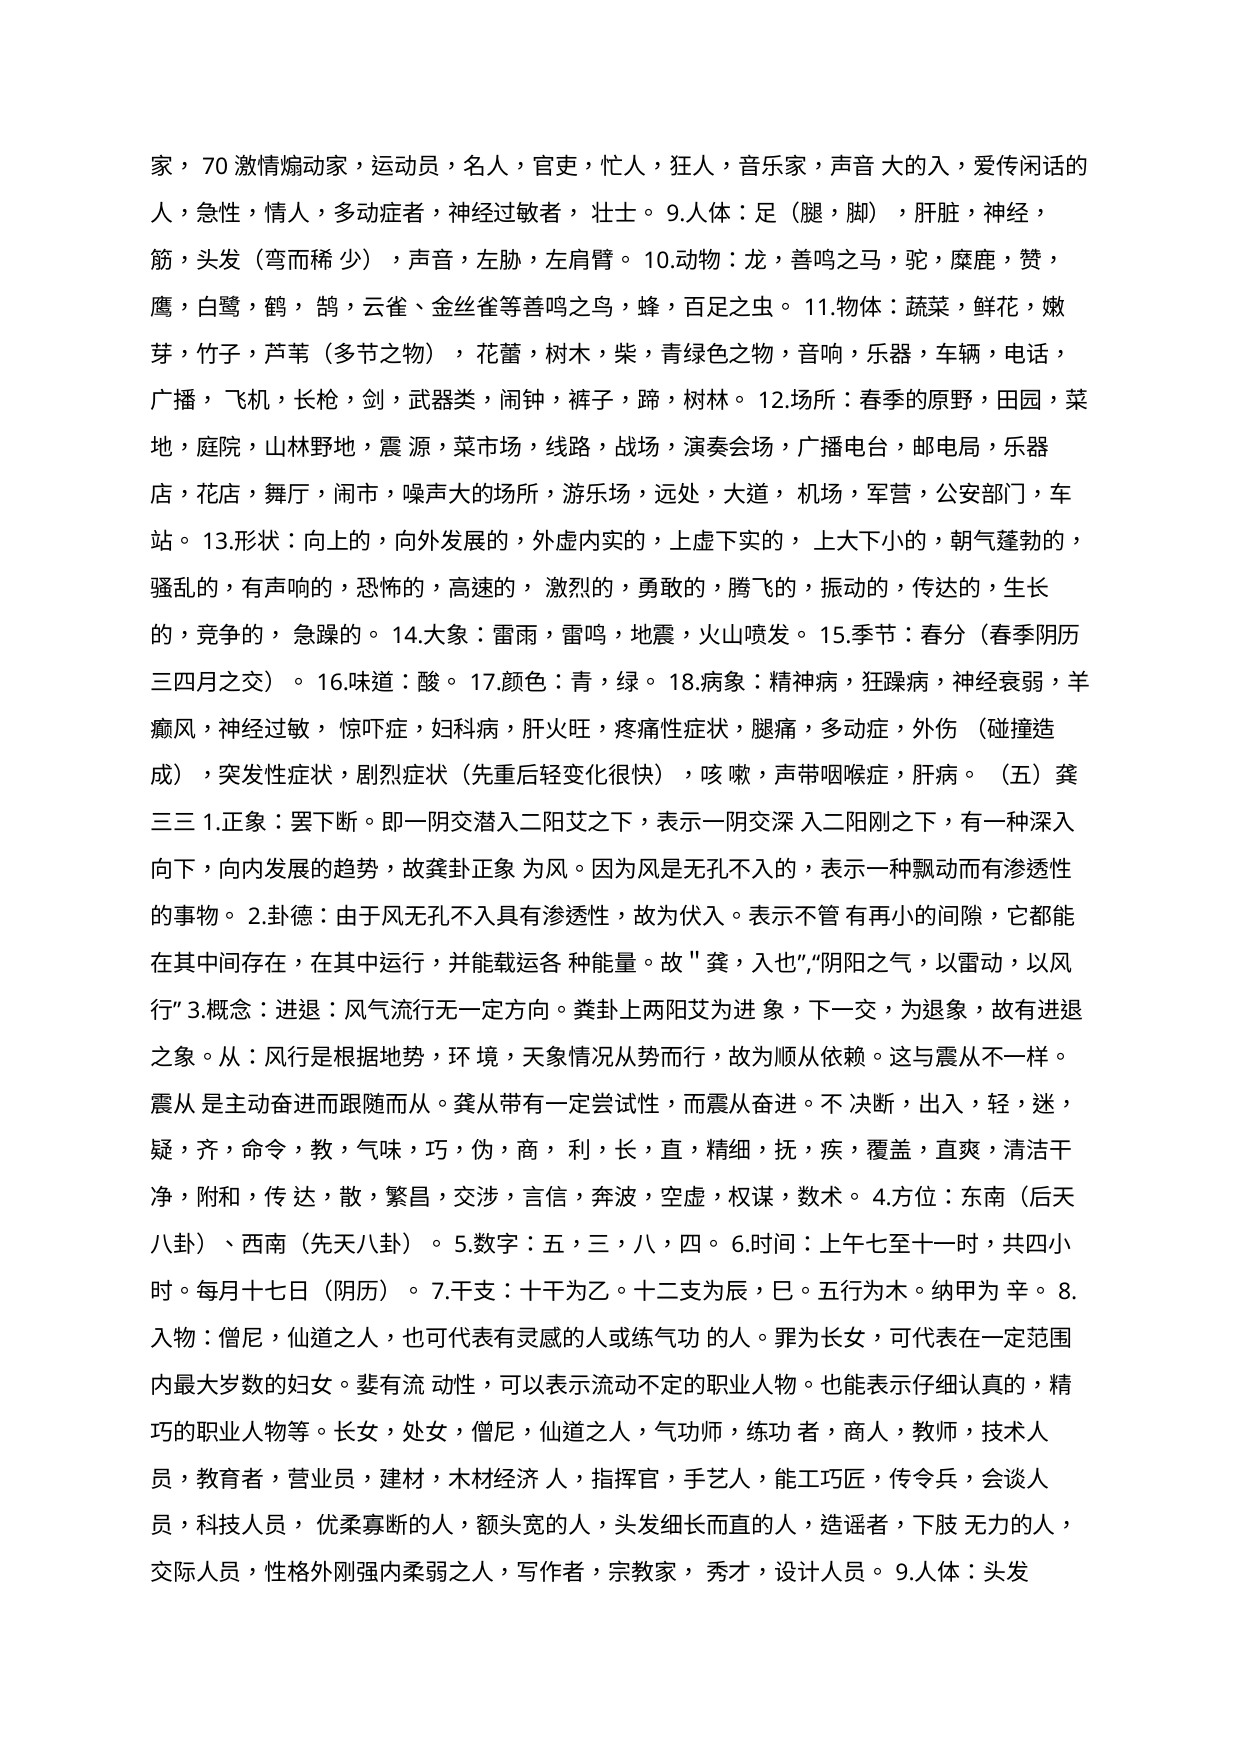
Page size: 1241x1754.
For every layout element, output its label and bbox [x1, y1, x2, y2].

text [150, 150, 1090, 1587]
